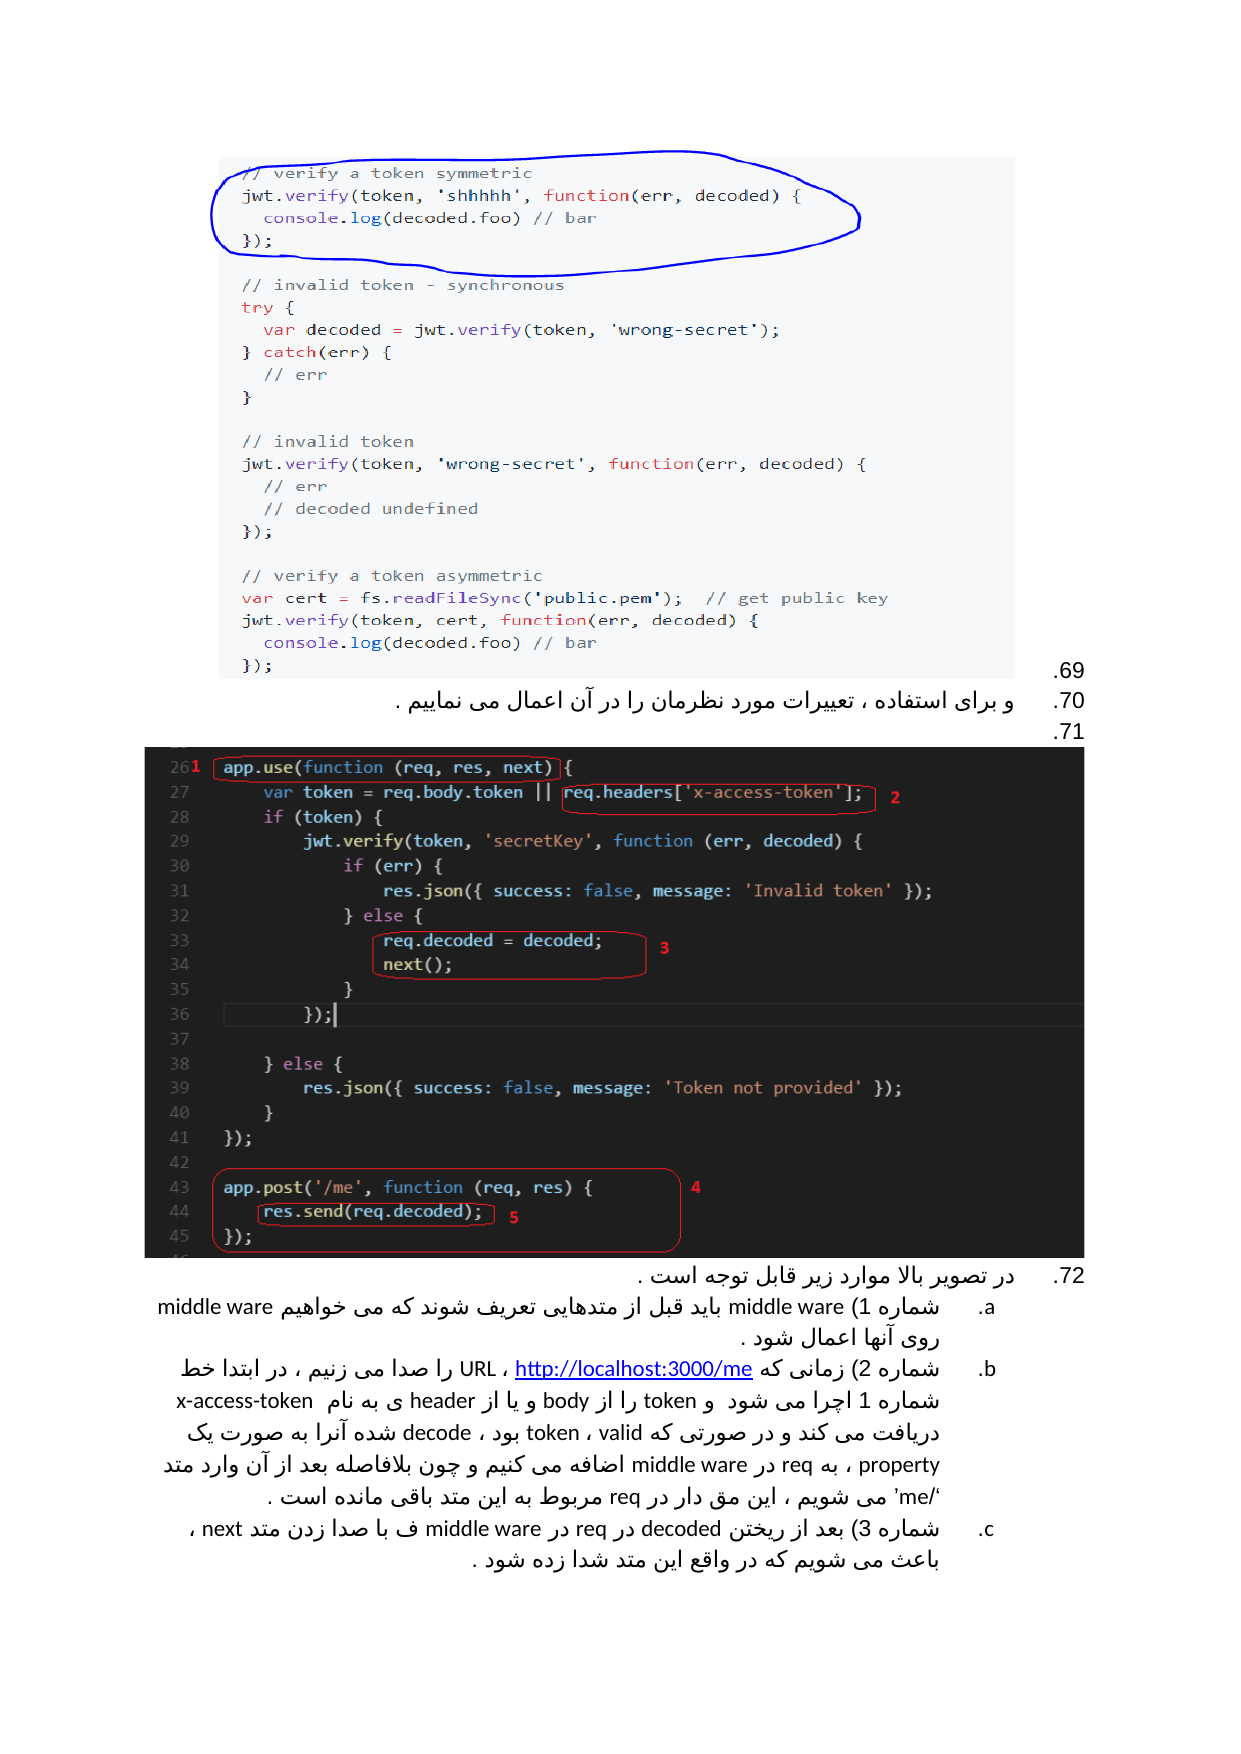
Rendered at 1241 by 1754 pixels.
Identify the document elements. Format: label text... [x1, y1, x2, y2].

list و برای استفاده ، تعییرات مورد نظرمان را در آن اعمال می نماییم . [150, 687, 1053, 714]
list در تصویر بالا موارد زیر قابل توجه است . [150, 1262, 1053, 1288]
picture [210, 150, 1016, 679]
list شماره 2) زمانی که URL ، http://localhost:3000/me را صدا می زنیم ، در ابتدا خط شماره 1 اچرا می شود و token را از body و یا از header ی به نام x-access-token دریافت می کند و در صورتی که token ، valid بود ، decode شده آنرا به صورت یک property ، به req در middle ware اضافه می کنیم و چون بلافاصله بعد از آن وارد متد ‘/me’ می شویم ، این مق دار در req مربوط به این متد باقی مانده است . [150, 1354, 978, 1510]
list شماره 3) بعد از ریختن decoded در req در middle ware ف با صدا زدن متد next ، باعث می شویم که در واقع این متد شدا زده شود . [150, 1514, 978, 1573]
list شماره 1) middle ware باید قبل از متدهایی تعریف شوند که می خواهیم middle ware روی آنها اعمال شود . [150, 1292, 978, 1351]
picture [144, 747, 1085, 1258]
